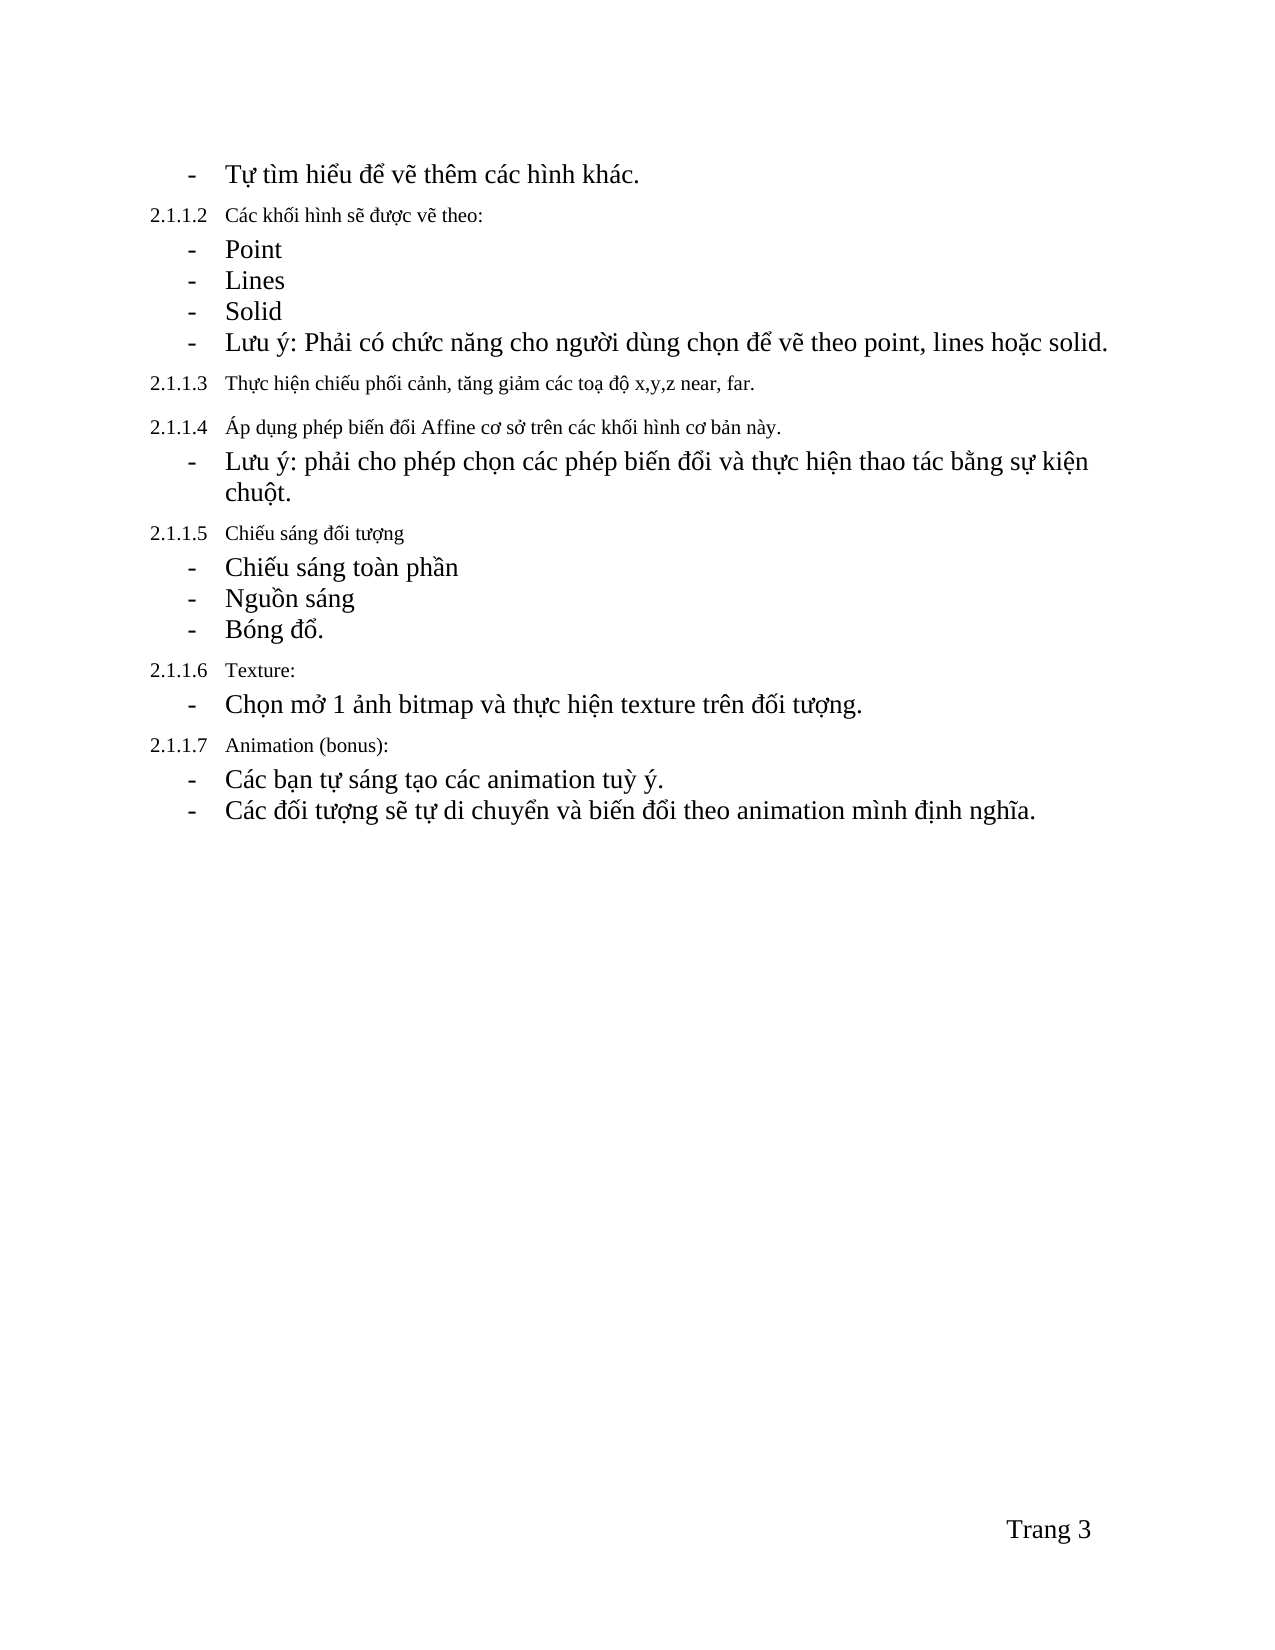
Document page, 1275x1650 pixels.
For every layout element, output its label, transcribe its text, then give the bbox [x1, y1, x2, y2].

list Lines [187, 264, 1125, 295]
list Tự tìm hiểu để vẽ thêm các hình khác. [187, 158, 1125, 189]
list Các bạn tự sáng tạo các animation tuỳ ý. [187, 763, 1125, 794]
list Các đối tượng sẽ tự di chuyển và biến đổi theo animation mình định nghĩa. [187, 794, 1125, 825]
list Chiếu sáng toàn phần [187, 551, 1125, 582]
subtitle Các khối hình sẽ được vẽ theo: [150, 202, 1125, 227]
subtitle Texture: [150, 657, 1125, 682]
list Lưu ý: Phải có chức năng cho người dùng chọn để vẽ theo point, lines hoặc solid. [187, 326, 1125, 357]
list Point [187, 233, 1125, 264]
subtitle Chiếu sáng đối tượng [150, 520, 1125, 545]
list Chọn mở 1 ảnh bitmap và thực hiện texture trên đối tượng. [187, 688, 1125, 719]
list Bóng đổ. [187, 613, 1125, 644]
list Nguồn sáng [187, 582, 1125, 613]
subtitle Thực hiện chiếu phối cảnh, tăng giảm các toạ độ x,y,z near, far. [150, 370, 1125, 395]
subtitle Animation (bonus): [150, 732, 1125, 757]
subtitle Áp dụng phép biến đổi Affine cơ sở trên các khối hình cơ bản này. [150, 414, 1125, 439]
list Lưu ý: phải cho phép chọn các phép biến đổi và thực hiện thao tác bằng sự kiện chuột. [187, 445, 1125, 507]
list Solid [187, 295, 1125, 326]
